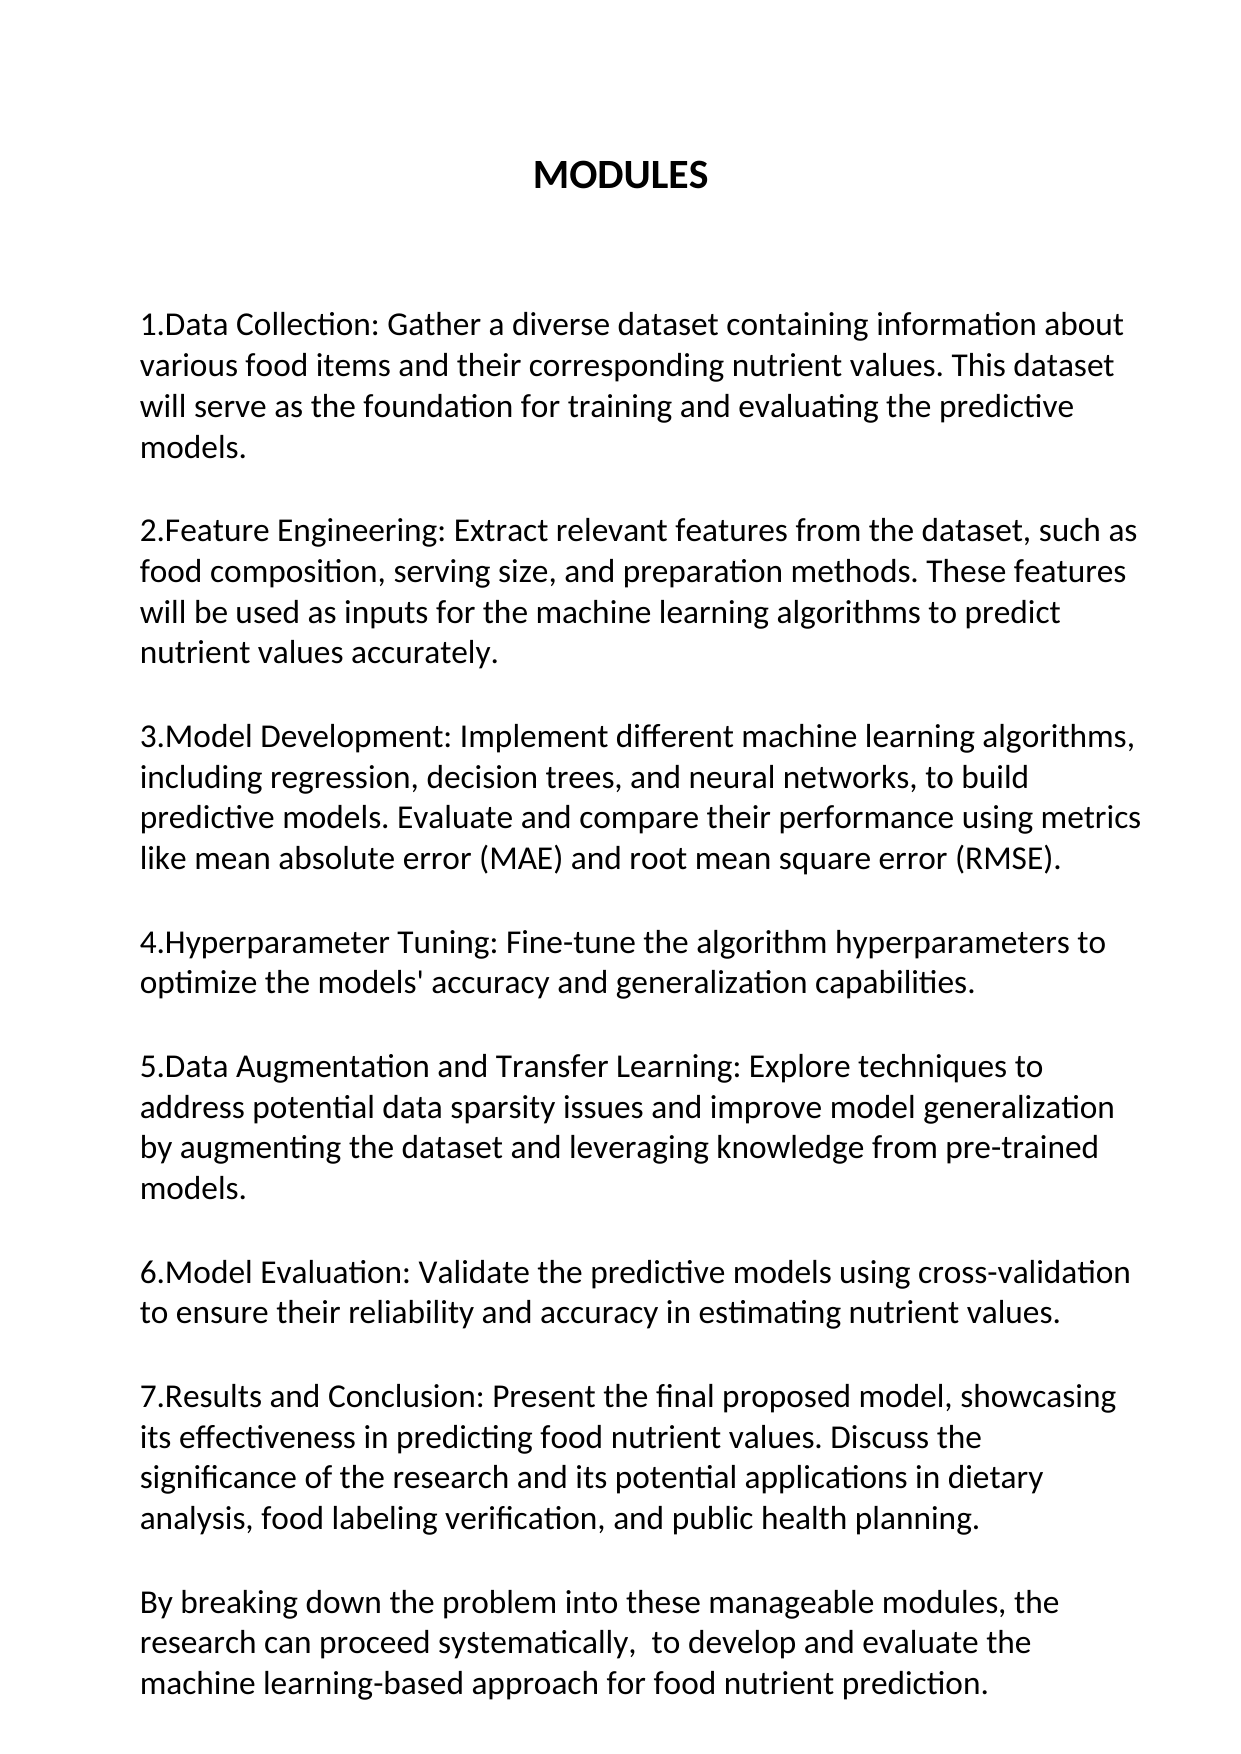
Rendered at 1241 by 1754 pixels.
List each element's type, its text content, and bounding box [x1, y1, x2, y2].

text 5.Data Augmentation and Transfer Learning: Explore techniques to address potential data sparsity issues and improve model generalization by augmenting the dataset and leveraging knowledge from pre-trained models. [139, 1045, 1146, 1208]
text 7.Results and Conclusion: Present the final proposed model, showcasing its effectiveness in predicting food nutrient values. Discuss the significance of the research and its potential applications in dietary analysis, food labeling verification, and public health planning. [139, 1375, 1146, 1538]
subtitle MODULES [283, 148, 958, 199]
text 6.Model Evaluation: Validate the predictive models using cross-validation to ensure their reliability and accuracy in estimating nutrient values. [139, 1251, 1146, 1332]
text By breaking down the problem into these manageable modules, the research can proceed systematically, to develop and evaluate the machine learning-based approach for food nutrient prediction. [139, 1581, 1146, 1703]
text 4.Hyperparameter Tuning: Fine-tune the algorithm hyperparameters to optimize the models' accuracy and generalization capabilities. [139, 921, 1146, 1002]
text 2.Feature Engineering: Extract relevant features from the dataset, such as food composition, serving size, and preparation methods. These features will be used as inputs for the machine learning algorithms to predict nutrient values accurately. [139, 509, 1146, 672]
text 1.Data Collection: Gather a diverse dataset containing information about various food items and their corresponding nutrient values. This dataset will serve as the foundation for training and evaluating the predictive models. [139, 303, 1146, 466]
text 3.Model Development: Implement different machine learning algorithms, including regression, decision trees, and neural networks, to build predictive models. Evaluate and compare their performance using metrics like mean absolute error (MAE) and root mean square error (RMSE). [139, 715, 1146, 878]
